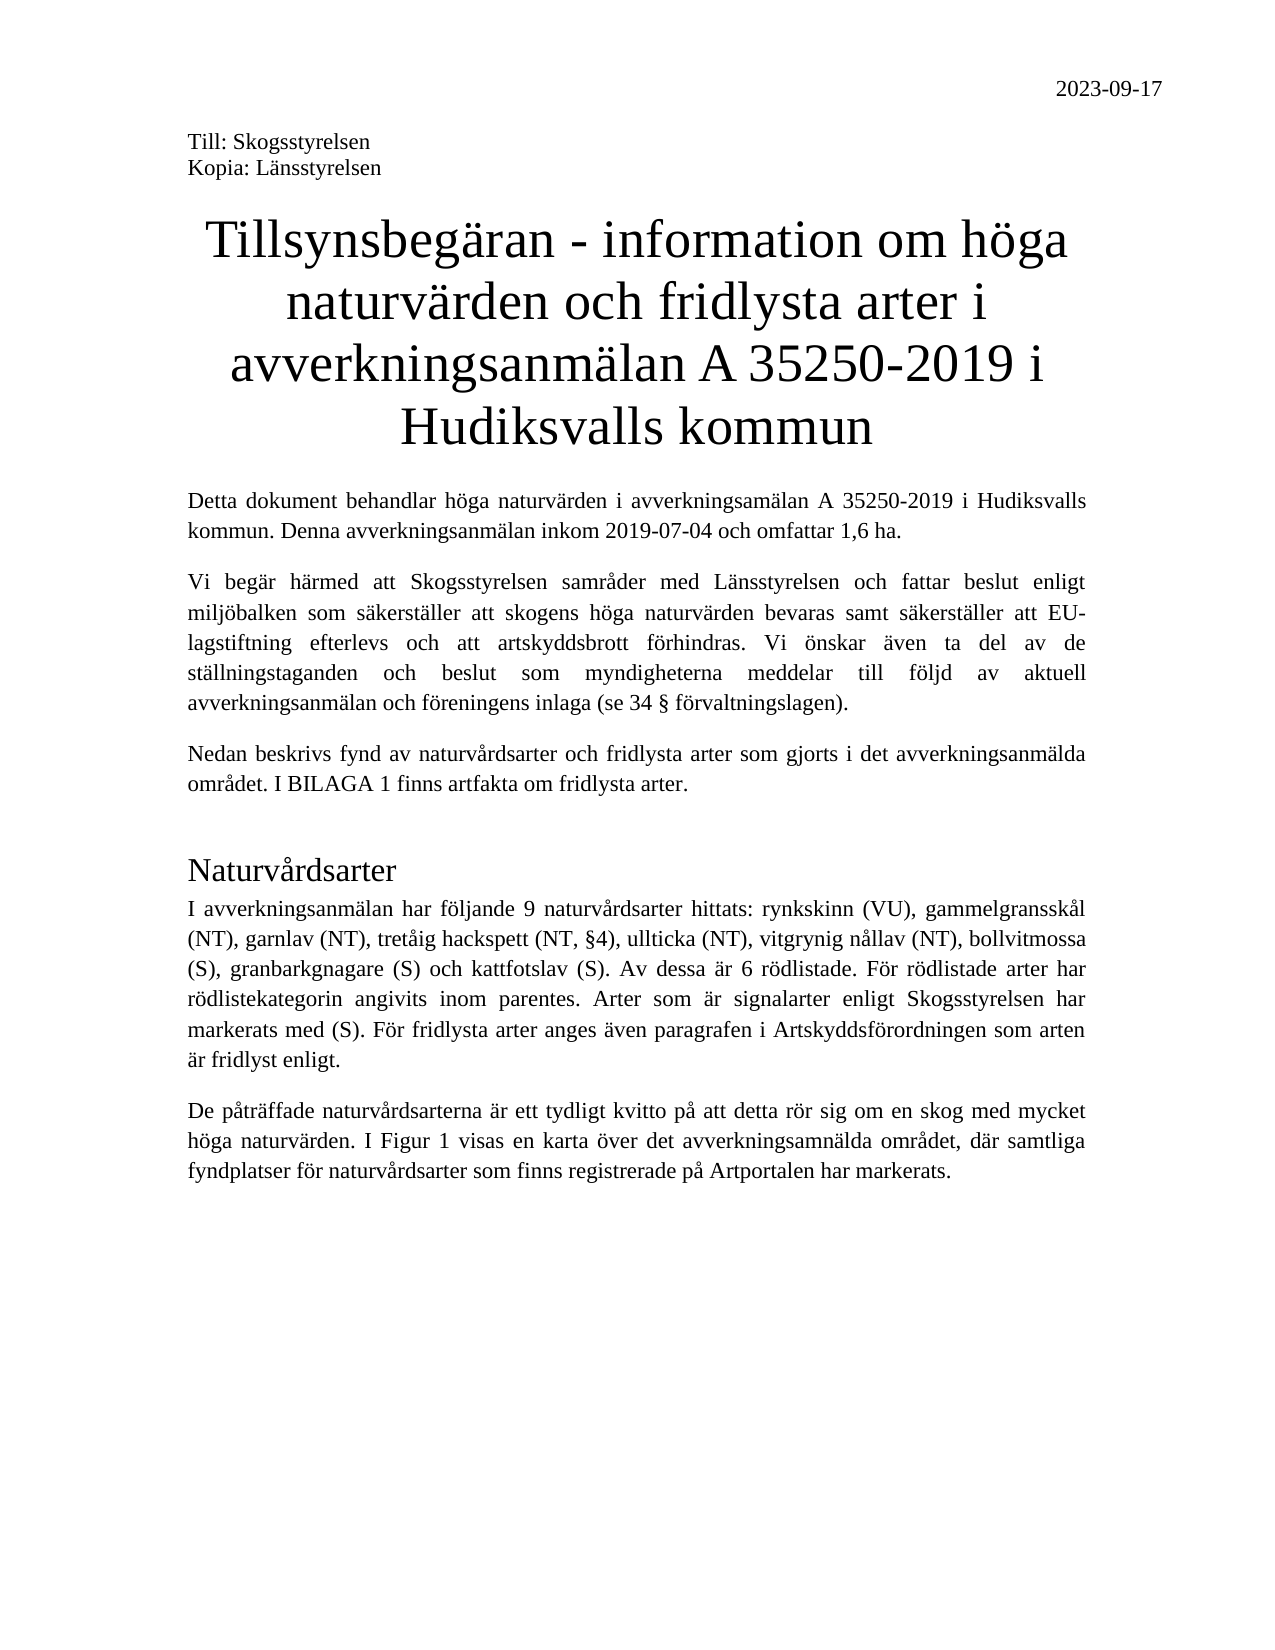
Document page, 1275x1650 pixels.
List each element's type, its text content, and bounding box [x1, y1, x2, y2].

subtitle Naturvårdsarter [187, 851, 1087, 889]
text De påträffade naturvårdsarterna är ett tydligt kvitto på att detta rör sig om en skog med mycket höga naturvärden. I Figur 1 visas en karta över det avverkningsamnälda området, där samtliga fyndplatser för naturvårdsarter som finns registrerade på Artportalen har markerats. [187, 1097, 1087, 1184]
text I avverkningsanmälan har följande 9 naturvårdsarter hittats: rynkskinn (VU), gammelgransskål (NT), garnlav (NT), tretåig hackspett (NT, §4), ullticka (NT), vitgrynig nållav (NT), bollvitmossa (S), granbarkgnagare (S) och kattfotslav (S). Av dessa är 6 rödlistade. För rödlistade arter har rödlistekategorin angivits inom parentes. Arter som är signalarter enligt Skogsstyrelsen har markerats med (S). För fridlysta arter anges även paragrafen i Artskyddsförordningen som arten är fridlyst enligt. [187, 895, 1087, 1072]
text Nedan beskrivs fynd av naturvårdsarter och fridlysta arter som gjorts i det avverkningsanmälda området. I BILAGA 1 finns artfakta om fridlysta arter. [187, 740, 1087, 797]
text Detta dokument behandlar höga naturvärden i avverkningsamälan A 35250-2019 i Hudiksvalls kommun. Denna avverkningsanmälan inkom 2019-07-04 och omfattar 1,6 ha. [187, 487, 1087, 544]
title Tillsynsbegäran - information om höga naturvärden och fridlysta arter i avverkningsanmälan A 35250-2019 i Hudiksvalls kommun [187, 207, 1087, 456]
text Vi begär härmed att Skogsstyrelsen samråder med Länsstyrelsen och fattar beslut enligt miljöbalken som säkerställer att skogens höga naturvärden bevaras samt säkerställer att EU-lagstiftning efterlevs och att artskyddsbrott förhindras. Vi önskar även ta del av de ställningstaganden och beslut som myndigheterna meddelar till följd av aktuell avverkningsanmälan och föreningens inlaga (se 34 § förvaltningslagen). [187, 568, 1087, 716]
